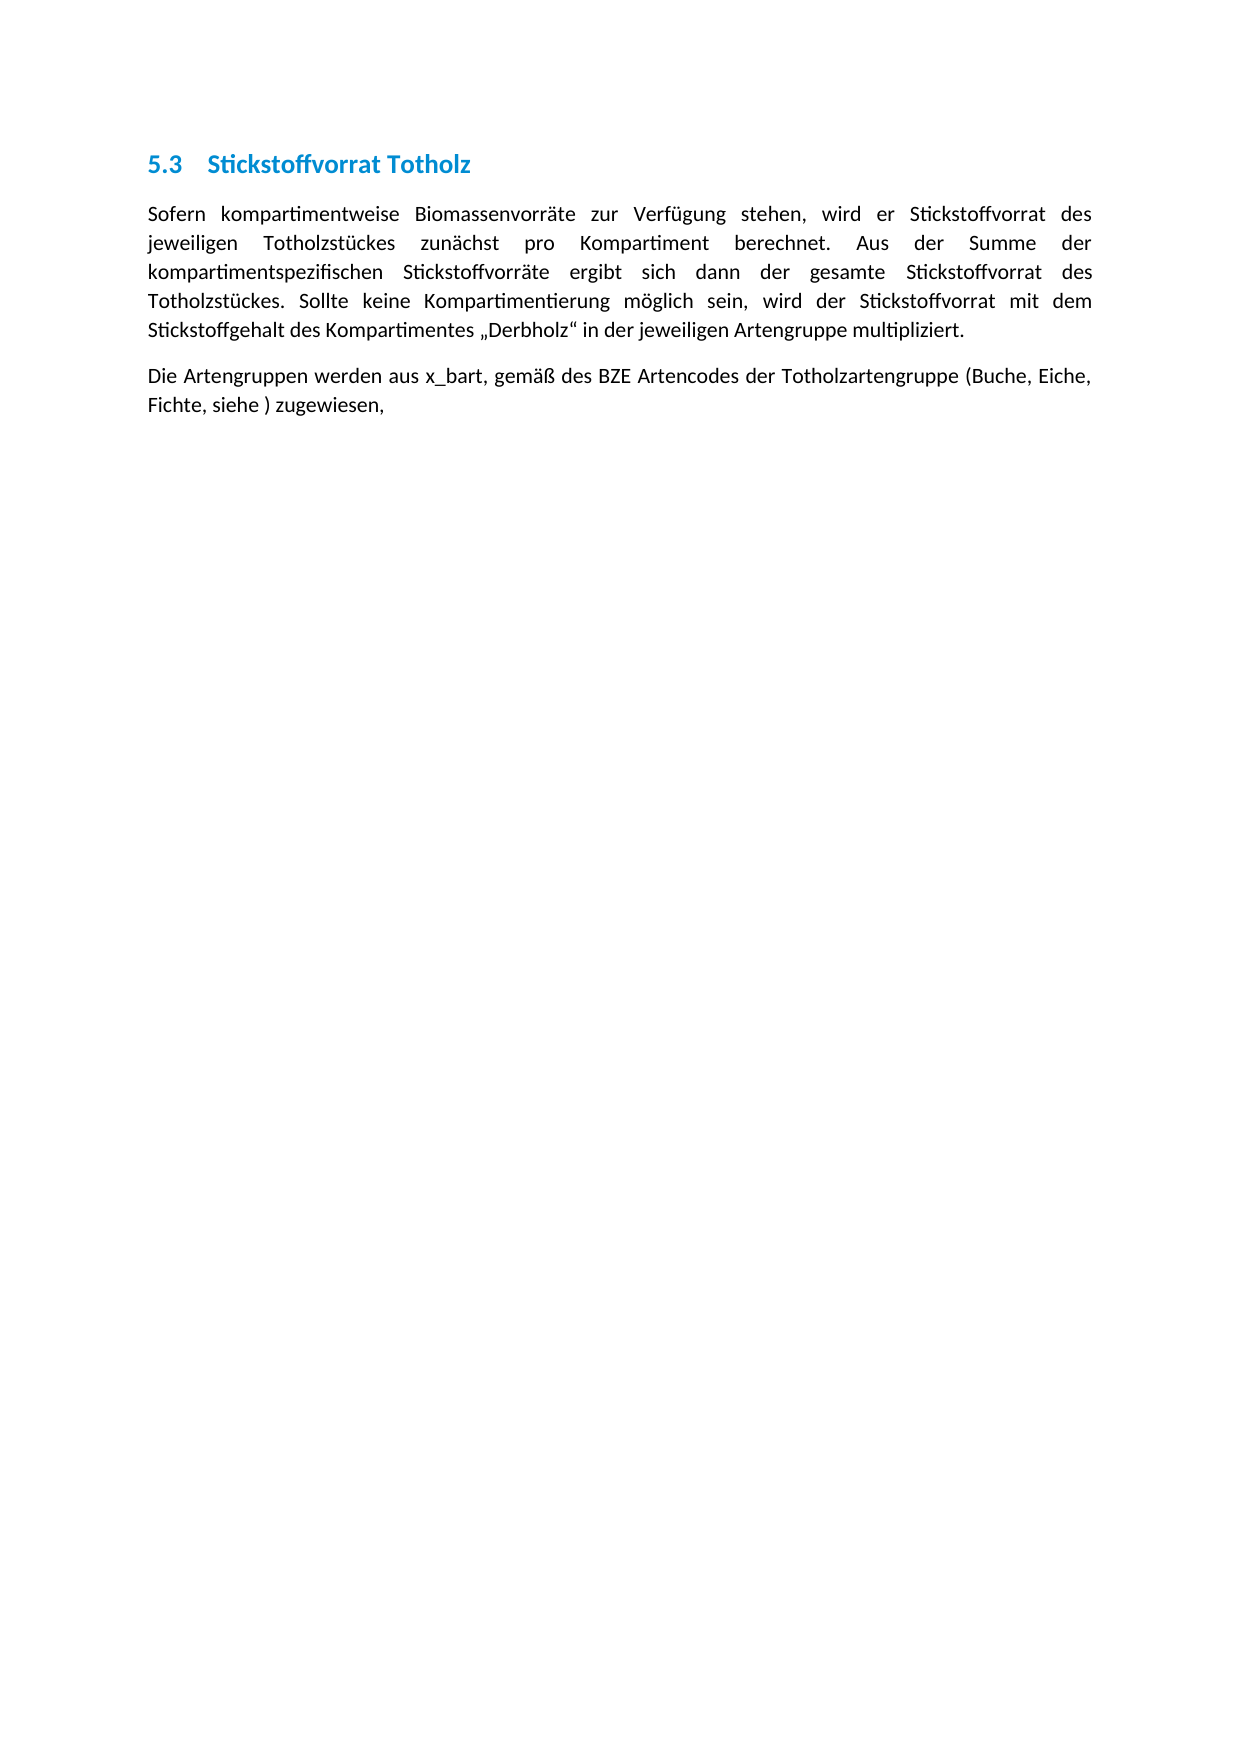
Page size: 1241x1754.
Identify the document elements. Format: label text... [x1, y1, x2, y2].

subtitle Stickstoffvorrat Totholz [147, 148, 1093, 181]
text Die Artengruppen werden aus x_bart, gemäß des BZE Artencodes der Totholzartengruppe (Buche, Eiche, Fichte, siehe ) zugewiesen, [148, 360, 1093, 418]
text Sofern kompartimentweise Biomassenvorräte zur Verfügung stehen, wird er Stickstoffvorrat des jeweiligen Totholzstückes zunächst pro Kompartiment berechnet. Aus der Summe der kompartimentspezifischen Stickstoffvorräte ergibt sich dann der gesamte Stickstoffvorrat des Totholzstückes. Sollte keine Kompartimentierung möglich sein, wird der Stickstoffvorrat mit dem Stickstoffgehalt des Kompartimentes „Derbholz“ in der jeweiligen Artengruppe multipliziert. [148, 197, 1093, 343]
